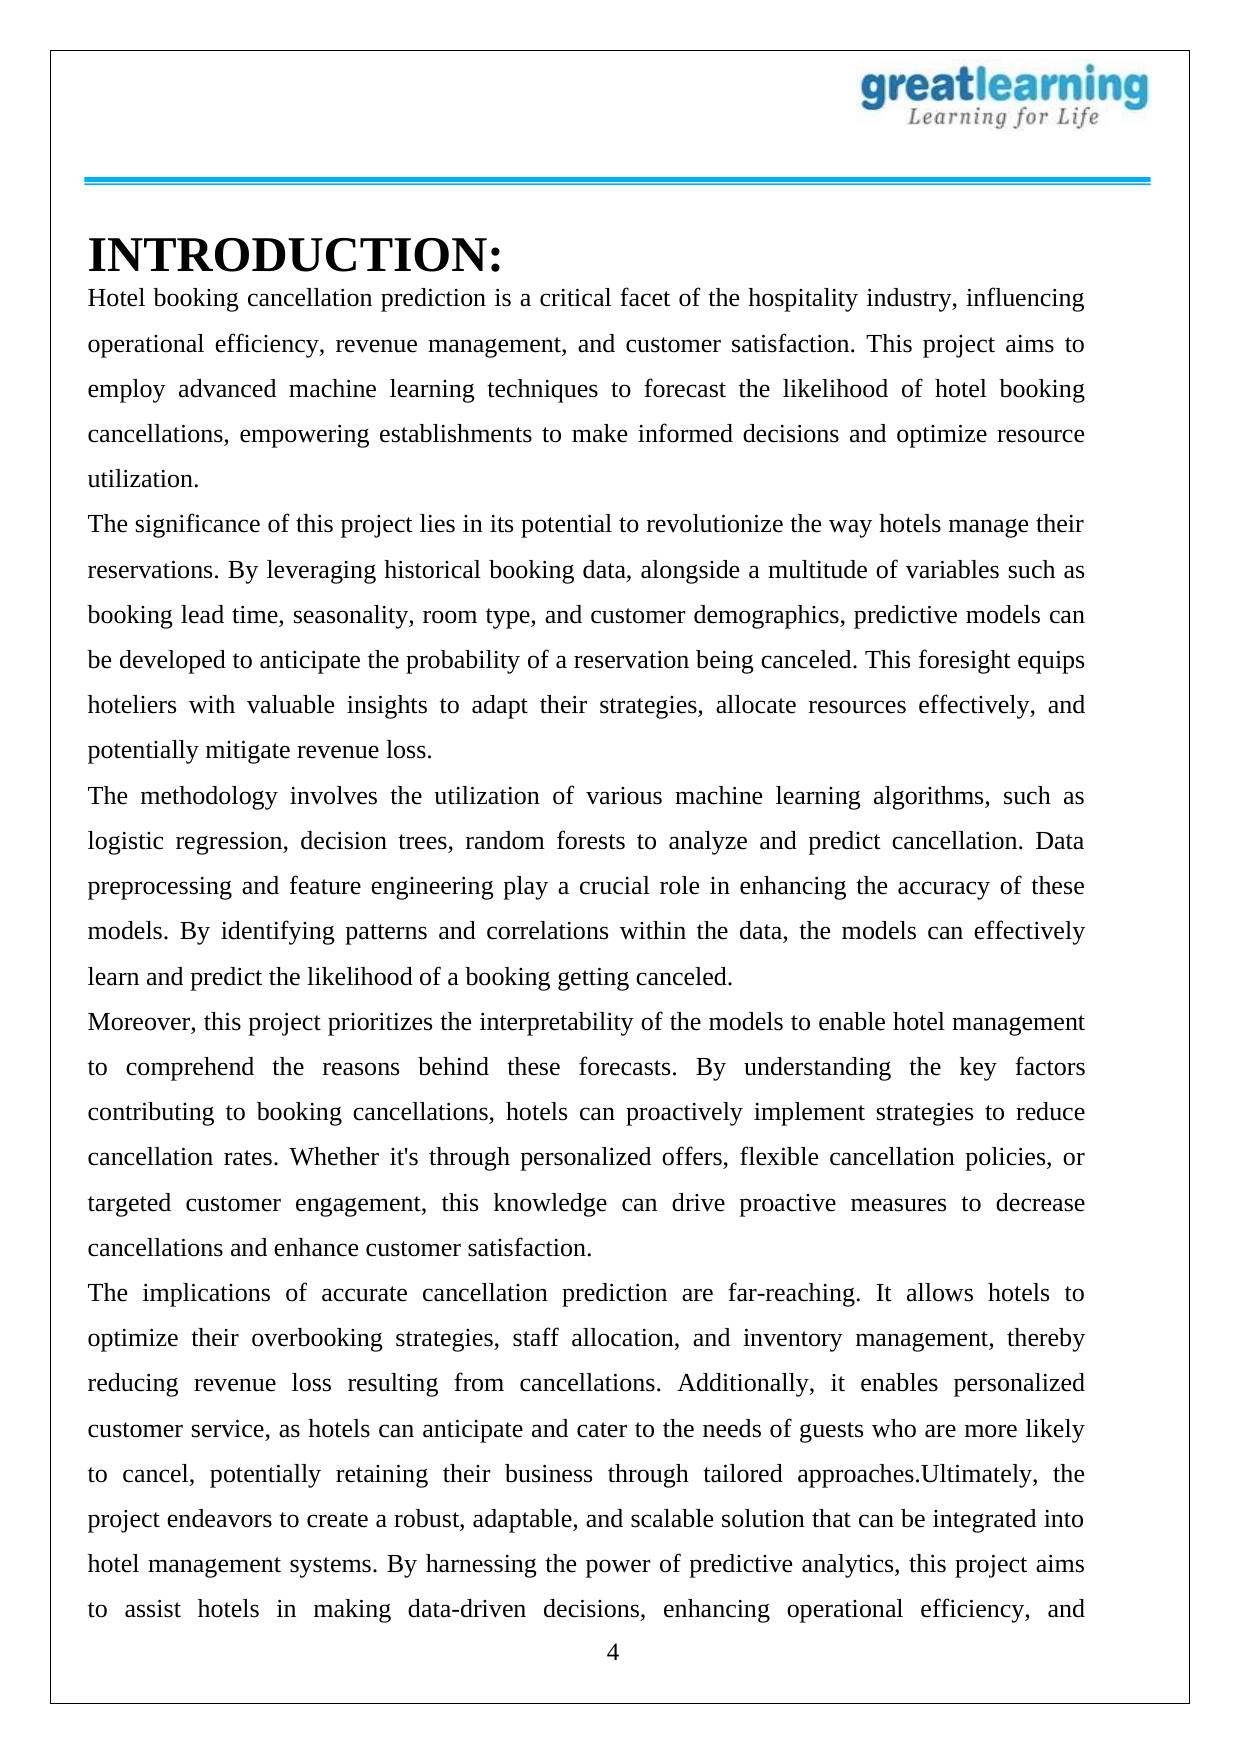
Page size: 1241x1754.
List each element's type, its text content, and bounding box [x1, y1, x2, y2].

text Hotel booking cancellation prediction is a critical facet of the hospitality industry, influencing operational efficiency, revenue management, and customer satisfaction. This project aims to employ advanced machine learning techniques to forecast the likelihood of hotel booking cancellations, empowering establishments to make informed decisions and optimize resource utilization. [87, 282, 1087, 493]
text The significance of this project lies in its potential to revolutionize the way hotels manage their reservations. By leveraging historical booking data, alongside a multitude of variables such as booking lead time, seasonality, room type, and customer demographics, predictive models can be developed to anticipate the probability of a reservation being canceled. This foresight equips hoteliers with valuable insights to adapt their strategies, allocate resources effectively, and potentially mitigate revenue loss. [87, 508, 1087, 764]
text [87, 1277, 1087, 1623]
text The methodology involves the utilization of various machine learning algorithms, such as logistic regression, decision trees, random forests to analyze and predict cancellation. Data preprocessing and feature engineering play a crucial role in enhancing the accuracy of these models. By identifying patterns and correlations within the data, the models can effectively learn and predict the likelihood of a booking getting canceled. [87, 780, 1087, 991]
picture [856, 59, 1152, 131]
subtitle INTRODUCTION: [87, 225, 1151, 282]
text Moreover, this project prioritizes the interpretability of the models to enable hotel management to comprehend the reasons behind these forecasts. By understanding the key factors contributing to booking cancellations, hotels can proactively implement strategies to reduce cancellation rates. Whether it's through personalized offers, flexible cancellation policies, or targeted customer engagement, this knowledge can drive proactive measures to decrease cancellations and enhance customer satisfaction. [87, 1006, 1087, 1262]
